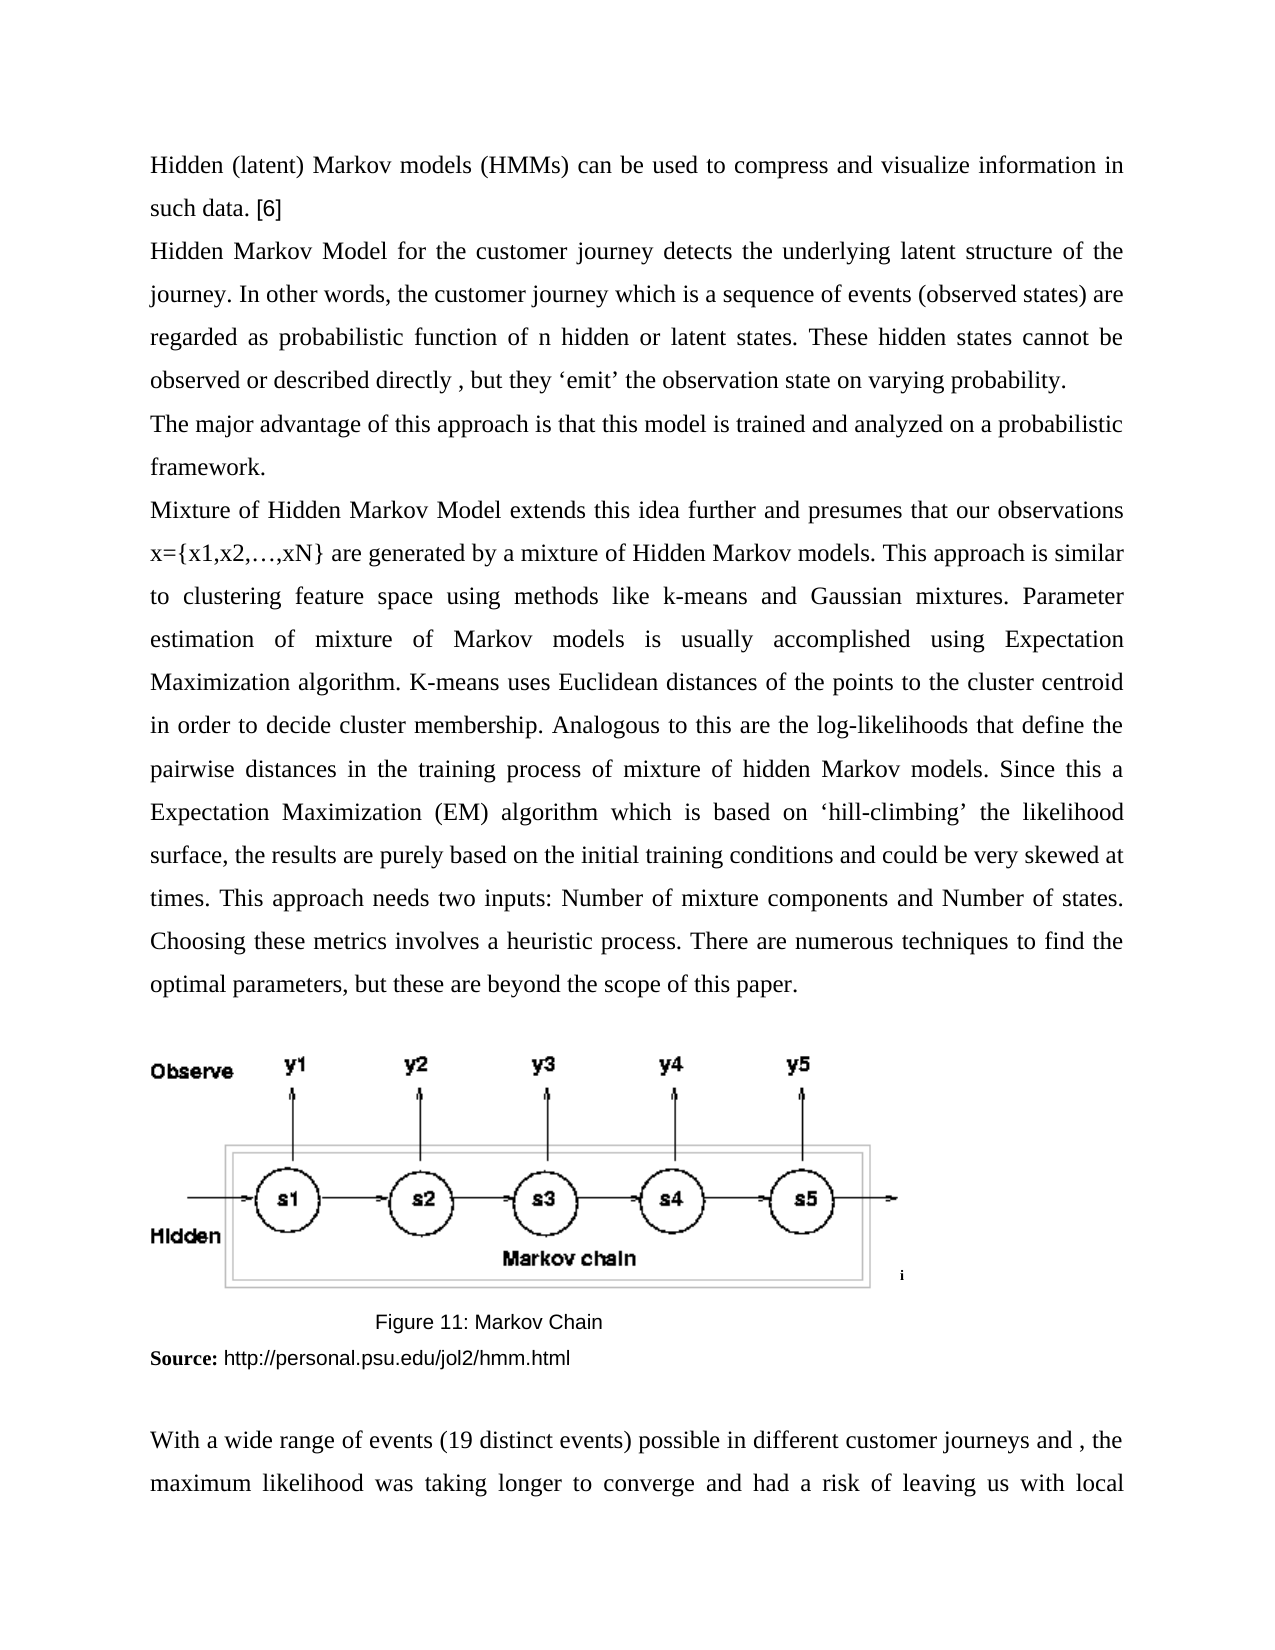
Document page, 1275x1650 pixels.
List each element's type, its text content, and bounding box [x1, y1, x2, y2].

text The major advantage of this approach is that this model is trained and analyzed on a probabilistic framework. [150, 409, 1125, 481]
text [150, 1425, 1125, 1497]
text Mixture of Hidden Markov Model extends this idea further and presumes that our observations x={x1,x2,…,xN} are generated by a mixture of Hidden Markov models. This approach is similar to clustering feature space using methods like k-means and Gaussian mixtures. Parameter estimation of mixture of Markov models is usually accomplished using Expectation Maximization algorithm. K-means uses Euclidean distances of the points to the cluster centroid in order to decide cluster membership. Analogous to this are the log-likelihoods that define the pairwise distances in the training process of mixture of hidden Markov models. Since this a Expectation Maximization (EM) algorithm which is based on ‘hill-climbing’ the likelihood surface, the results are purely based on the initial training conditions and could be very skewed at times. This approach needs two inputs: Number of mixture components and Number of states. Choosing these metrics involves a heuristic process. There are numerous techniques to find the optimal parameters, but these are beyond the scope of this paper. [150, 495, 1125, 998]
text Source: http://personal.psu.edu/jol2/hmm.html [150, 1346, 1125, 1370]
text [150, 150, 1125, 222]
text Figure 11: Markov Chain [300, 1310, 1125, 1334]
picture [150, 1055, 901, 1290]
text Hidden Markov Model for the customer journey detects the underlying latent structure of the journey. In other words, the customer journey which is a sequence of events (observed states) are regarded as probabilistic function of n hidden or latent states. These hidden states cannot be observed or described directly , but they ‘emit’ the observation state on varying probability. [150, 236, 1125, 394]
